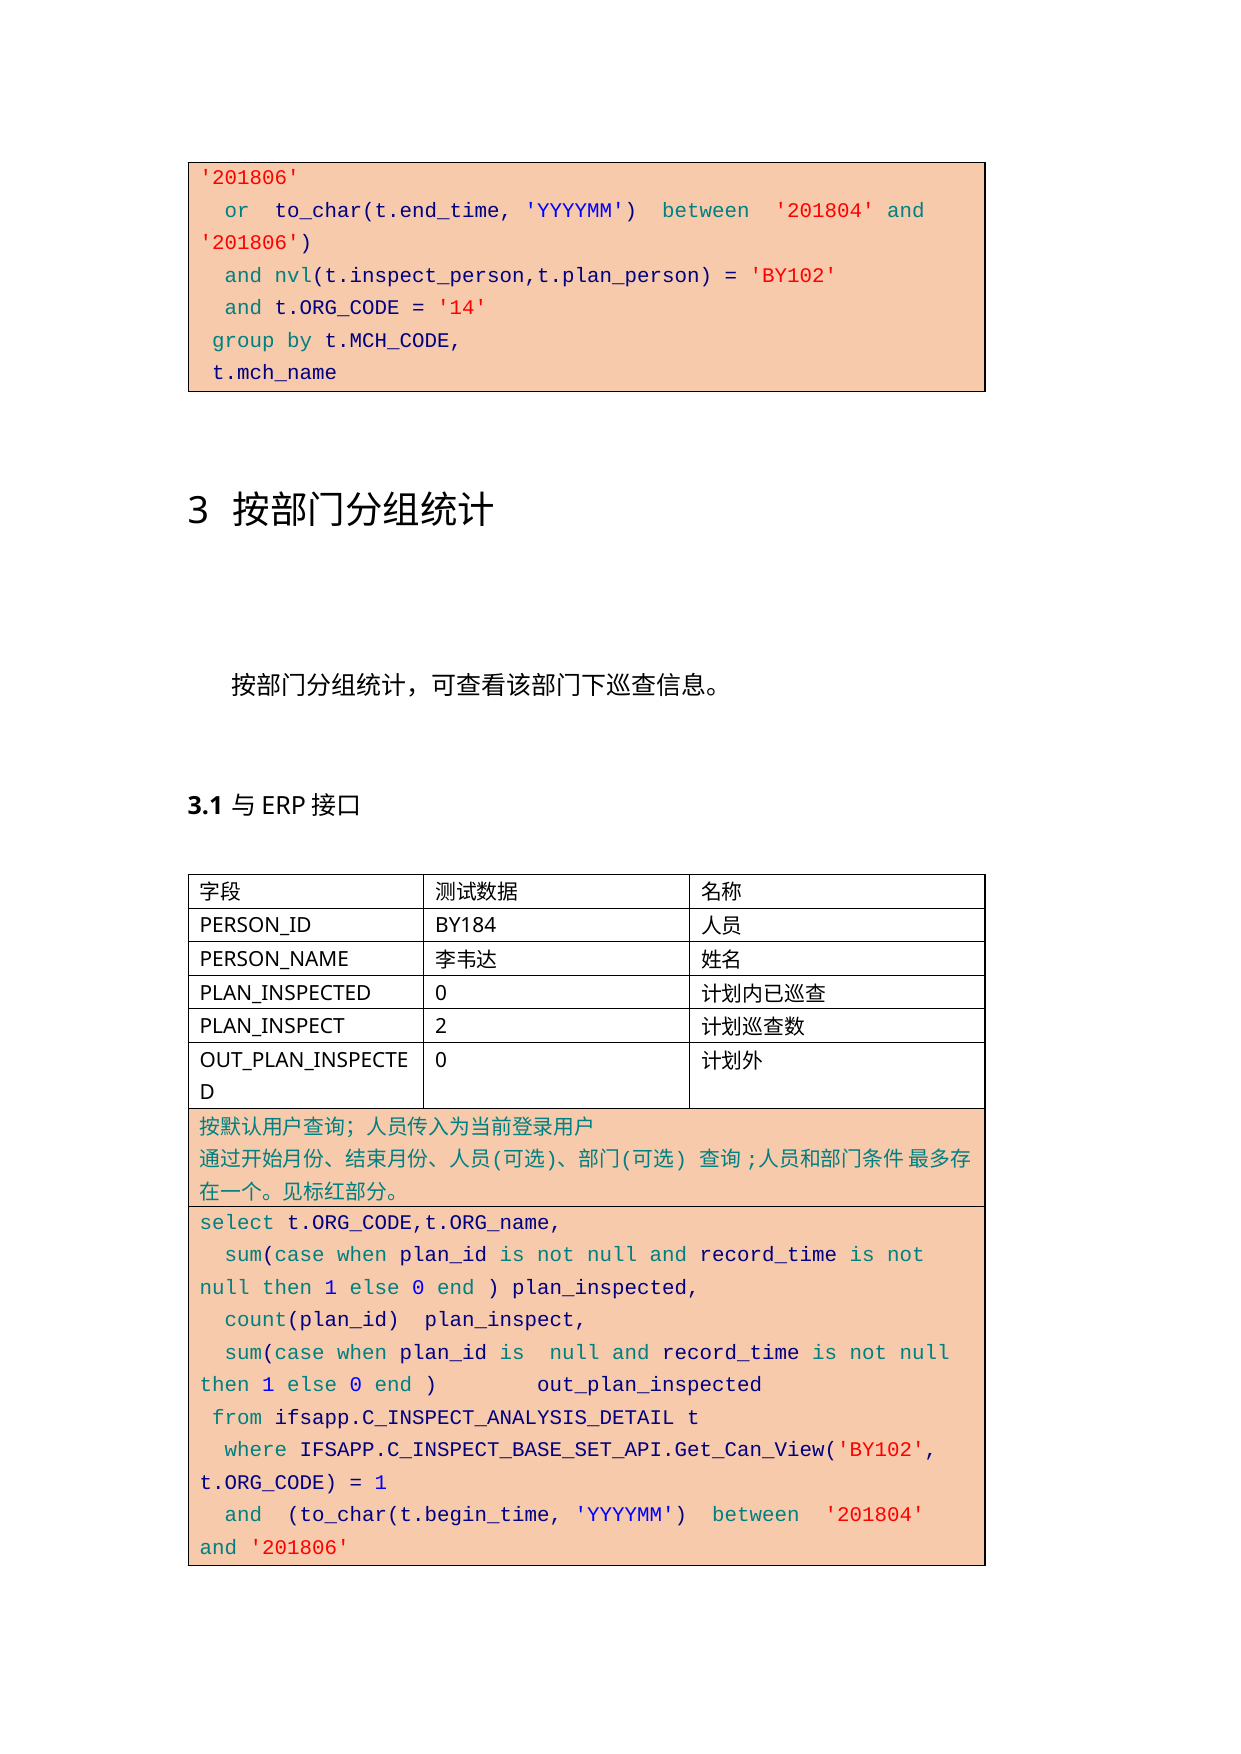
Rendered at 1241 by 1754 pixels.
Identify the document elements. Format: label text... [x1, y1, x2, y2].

subtitle 按部门分组统计 [187, 475, 1053, 540]
table_cell PLAN_INSPECTED [189, 976, 423, 1008]
table_cell 0 [424, 1043, 689, 1108]
table_header 测试数据 [424, 875, 689, 907]
table_cell 姓名 [690, 942, 984, 974]
table_cell PERSON_ID [189, 909, 423, 941]
table_cell 2 [424, 1009, 689, 1042]
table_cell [189, 163, 984, 391]
table_cell 计划外 [690, 1043, 984, 1108]
table_cell 0 [424, 976, 689, 1008]
table_cell PLAN_INSPECT [189, 1009, 423, 1042]
table_cell BY184 [424, 909, 689, 941]
table_cell PERSON_NAME [189, 942, 423, 974]
subtitle 与ERP接口 [187, 771, 1053, 836]
table_cell 计划内已巡查 [690, 976, 984, 1008]
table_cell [189, 1207, 984, 1565]
table_header 名称 [690, 875, 984, 907]
table_cell 李韦达 [424, 942, 689, 974]
text 按部门分组统计，可查看该部门下巡查信息。 [187, 651, 1053, 716]
table_cell 计划巡查数 [690, 1009, 984, 1042]
table_cell 人员 [690, 909, 984, 941]
table_cell OUT_PLAN_INSPECTED [189, 1043, 423, 1108]
table_header 字段 [189, 875, 423, 907]
table_cell 按默认用户查询；人员传入为当前登录用户 通过开始月份、结束月份、人员(可选)、部门(可选) 查询 ;人员和部门条件 最多存在一个。见标红部分。 [189, 1109, 984, 1206]
